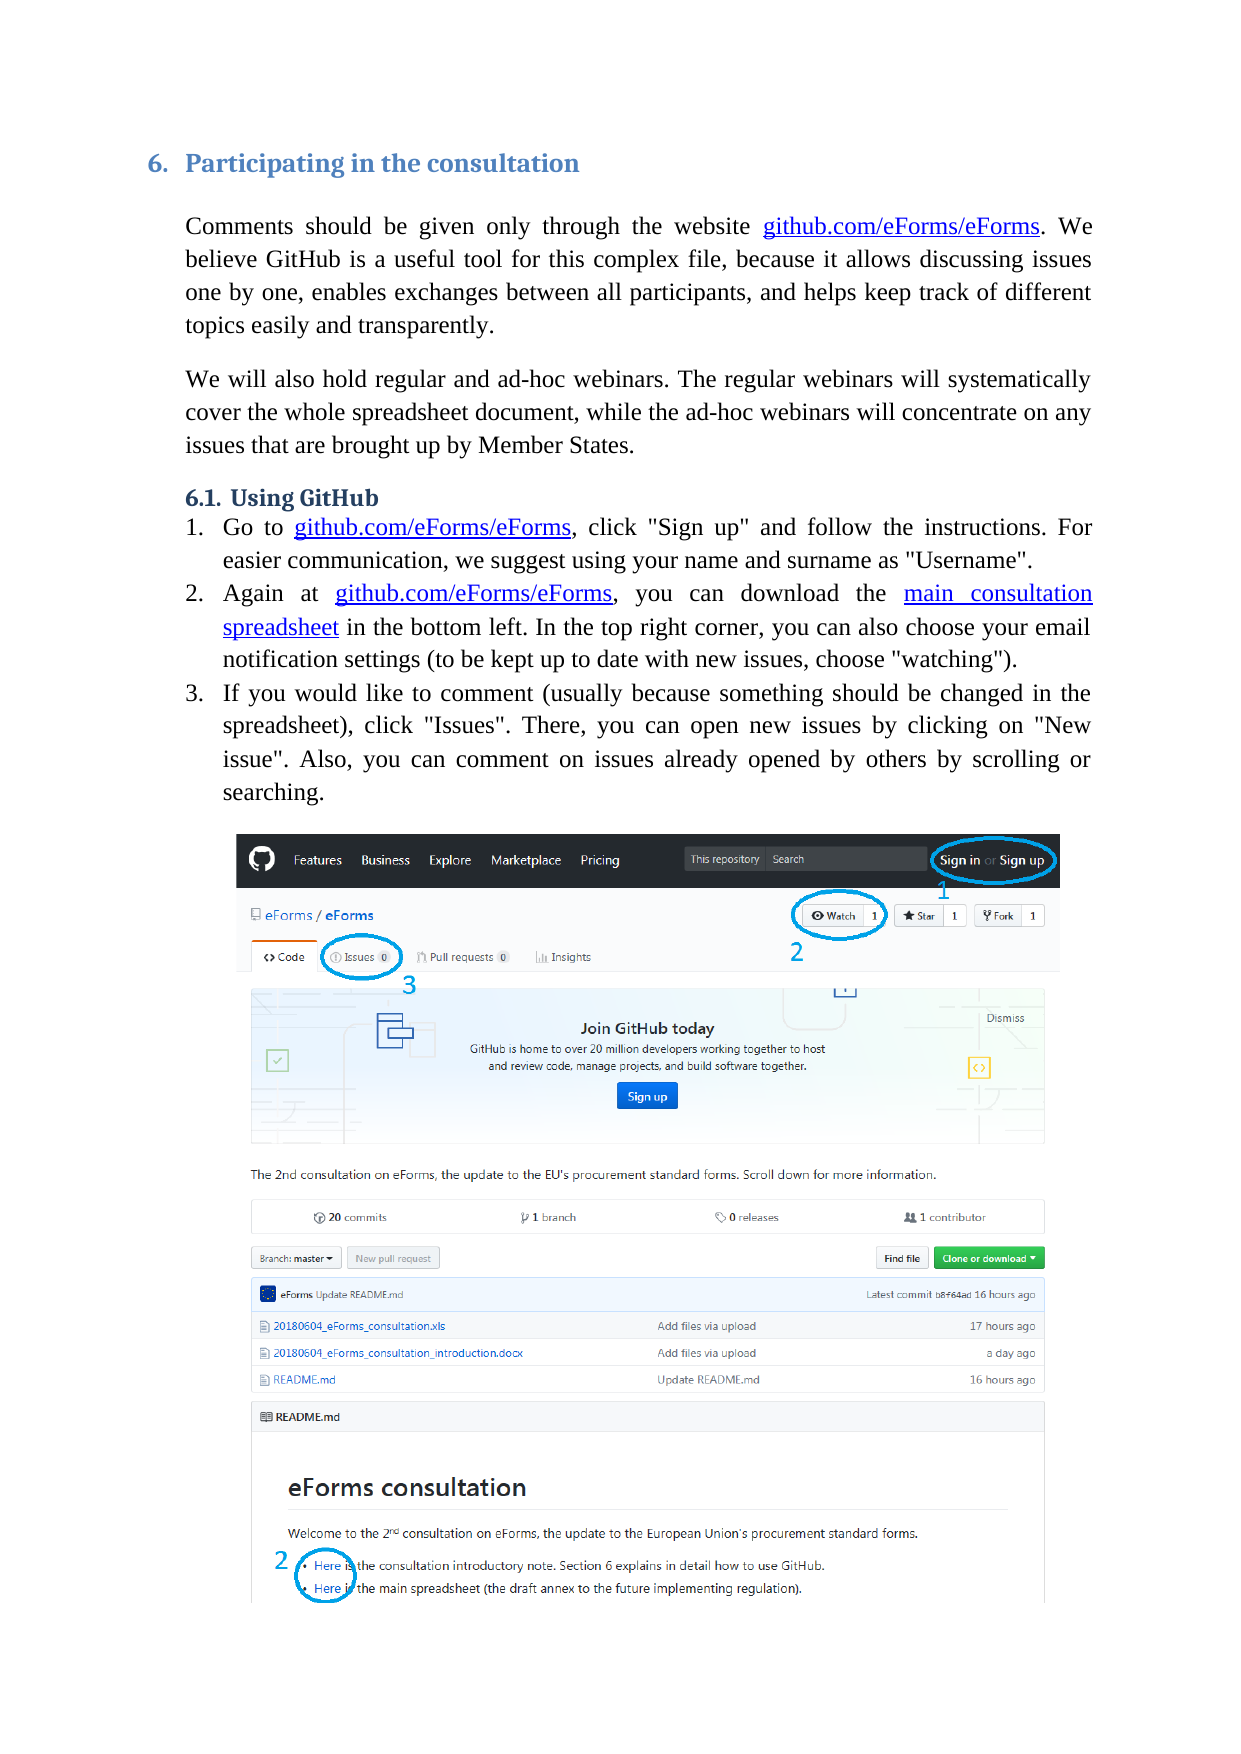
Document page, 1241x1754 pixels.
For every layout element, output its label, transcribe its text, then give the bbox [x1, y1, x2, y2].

list Go to github.com/eForms/eForms, click "Sign up" and follow the instructions. For easier communication, we suggest using your name and surname as "Username". [185, 512, 1093, 574]
subtitle Participating in the consultation [148, 148, 1093, 179]
list Again at github.com/eForms/eForms, you can download the main consultation spreadsheet in the bottom left. In the top right corner, you can also choose your email notification settings (to be kept up to date with new issues, choose "watching"). [185, 578, 1093, 673]
text We will also hold regular and ad-hoc webinars. The regular webinars will systematically cover the whole spreadsheet document, while the ad-hoc webinars will concentrate on any issues that are brought up by Member States. [185, 364, 1093, 459]
picture [236, 834, 1060, 1603]
text Comments should be given only through the website github.com/eForms/eForms. We believe GitHub is a useful tool for this complex file, because it allows discussing issues one by one, enables exchanges between all participants, and helps keep track of different topics easily and transparently. [185, 211, 1093, 339]
subtitle Using GitHub [185, 484, 1093, 512]
picture [299, 1552, 352, 1599]
list If you would like to comment (usually because something should be changed in the spreadsheet), click "Issues". There, you can open new issues by clicking on "New issue". Also, you can comment on issues already opened by others by scrolling or searching. [185, 678, 1093, 805]
